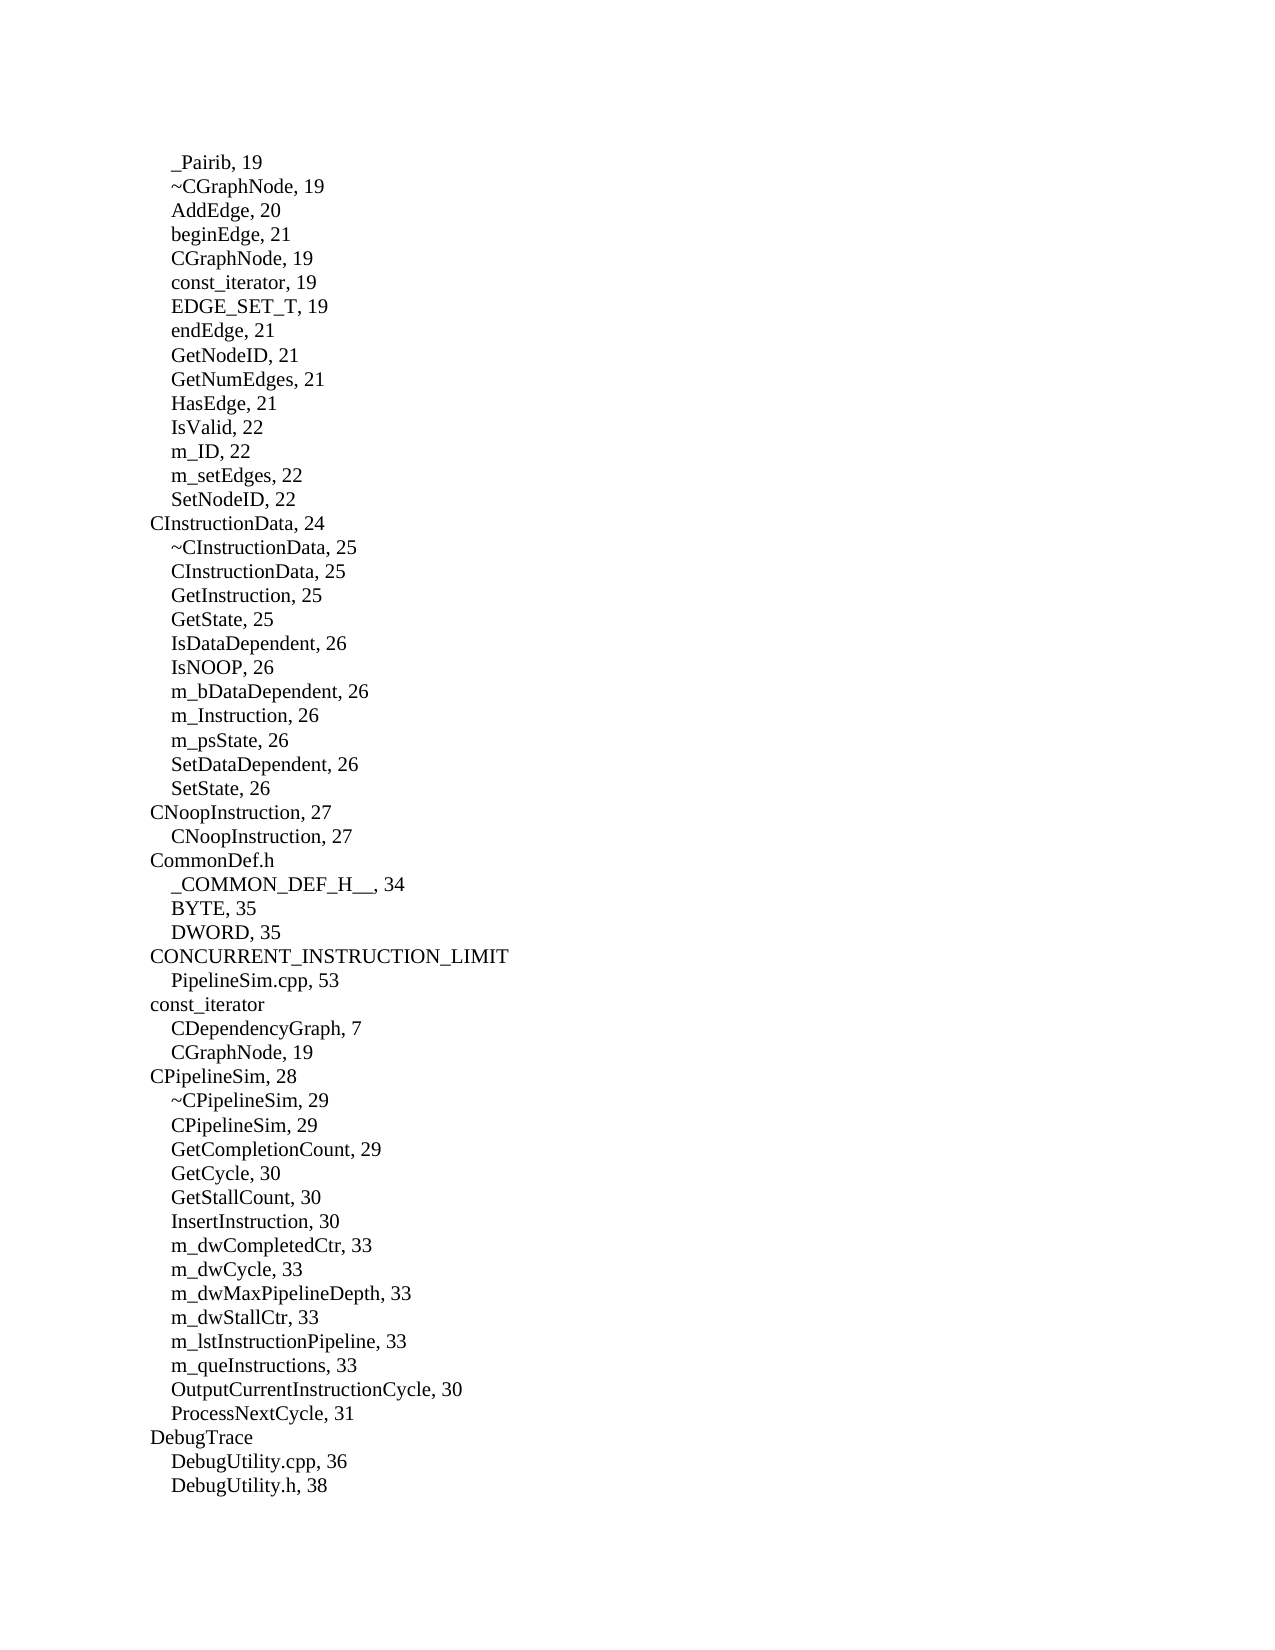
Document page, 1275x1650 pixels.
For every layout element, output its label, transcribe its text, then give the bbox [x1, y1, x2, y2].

text DebugUtility.h, 38 [171, 1473, 1125, 1497]
text CGraphNode, 19 [171, 246, 1125, 270]
text const_iterator [150, 992, 1125, 1016]
text OutputCurrentInstructionCycle, 30 [171, 1377, 1125, 1401]
text _COMMON_DEF_H__, 34 [171, 872, 1125, 896]
text CPipelineSim, 29 [171, 1112, 1125, 1137]
text m_queInstructions, 33 [171, 1353, 1125, 1377]
text SetNodeID, 22 [171, 487, 1125, 511]
text ~CPipelineSim, 29 [171, 1088, 1125, 1112]
text PipelineSim.cpp, 53 [171, 968, 1125, 992]
text GetNodeID, 21 [171, 342, 1125, 367]
text DebugTrace [150, 1425, 1125, 1449]
text CInstructionData, 24 [150, 511, 1125, 535]
text beginEdge, 21 [171, 222, 1125, 246]
text m_lstInstructionPipeline, 33 [171, 1329, 1125, 1353]
text IsDataDependent, 26 [171, 631, 1125, 655]
text const_iterator, 19 [171, 270, 1125, 294]
text m_dwStallCtr, 33 [171, 1305, 1125, 1329]
text m_psState, 26 [171, 727, 1125, 752]
text CONCURRENT_INSTRUCTION_LIMIT [150, 944, 1125, 968]
text endEdge, 21 [171, 318, 1125, 342]
text CommonDef.h [150, 848, 1125, 872]
text ProcessNextCycle, 31 [171, 1401, 1125, 1425]
text CInstructionData, 25 [171, 559, 1125, 583]
text DWORD, 35 [171, 920, 1125, 944]
text IsValid, 22 [171, 415, 1125, 439]
text GetStallCount, 30 [171, 1185, 1125, 1209]
text GetNumEdges, 21 [171, 367, 1125, 391]
text m_dwCycle, 33 [171, 1257, 1125, 1281]
text IsNOOP, 26 [171, 655, 1125, 679]
text m_dwMaxPipelineDepth, 33 [171, 1281, 1125, 1305]
text BYTE, 35 [171, 896, 1125, 920]
text GetInstruction, 25 [171, 583, 1125, 607]
text GetCompletionCount, 29 [171, 1137, 1125, 1161]
text _Pairib, 19 [171, 150, 1125, 174]
text m_dwCompletedCtr, 33 [171, 1233, 1125, 1257]
text m_setEdges, 22 [171, 463, 1125, 487]
text SetDataDependent, 26 [171, 752, 1125, 776]
text m_bDataDependent, 26 [171, 679, 1125, 703]
text DebugUtility.cpp, 36 [171, 1449, 1125, 1473]
text AddEdge, 20 [171, 198, 1125, 222]
text GetState, 25 [171, 607, 1125, 631]
text m_ID, 22 [171, 439, 1125, 463]
text GetCycle, 30 [171, 1161, 1125, 1185]
text SetState, 26 [171, 776, 1125, 800]
text CNoopInstruction, 27 [150, 800, 1125, 824]
text CDependencyGraph, 7 [171, 1016, 1125, 1040]
text CPipelineSim, 28 [150, 1064, 1125, 1088]
text CNoopInstruction, 27 [171, 824, 1125, 848]
text m_Instruction, 26 [171, 703, 1125, 727]
text ~CGraphNode, 19 [171, 174, 1125, 198]
text InsertInstruction, 30 [171, 1209, 1125, 1233]
text EDGE_SET_T, 19 [171, 294, 1125, 318]
text HasEdge, 21 [171, 391, 1125, 415]
text CGraphNode, 19 [171, 1040, 1125, 1064]
text ~CInstructionData, 25 [171, 535, 1125, 559]
